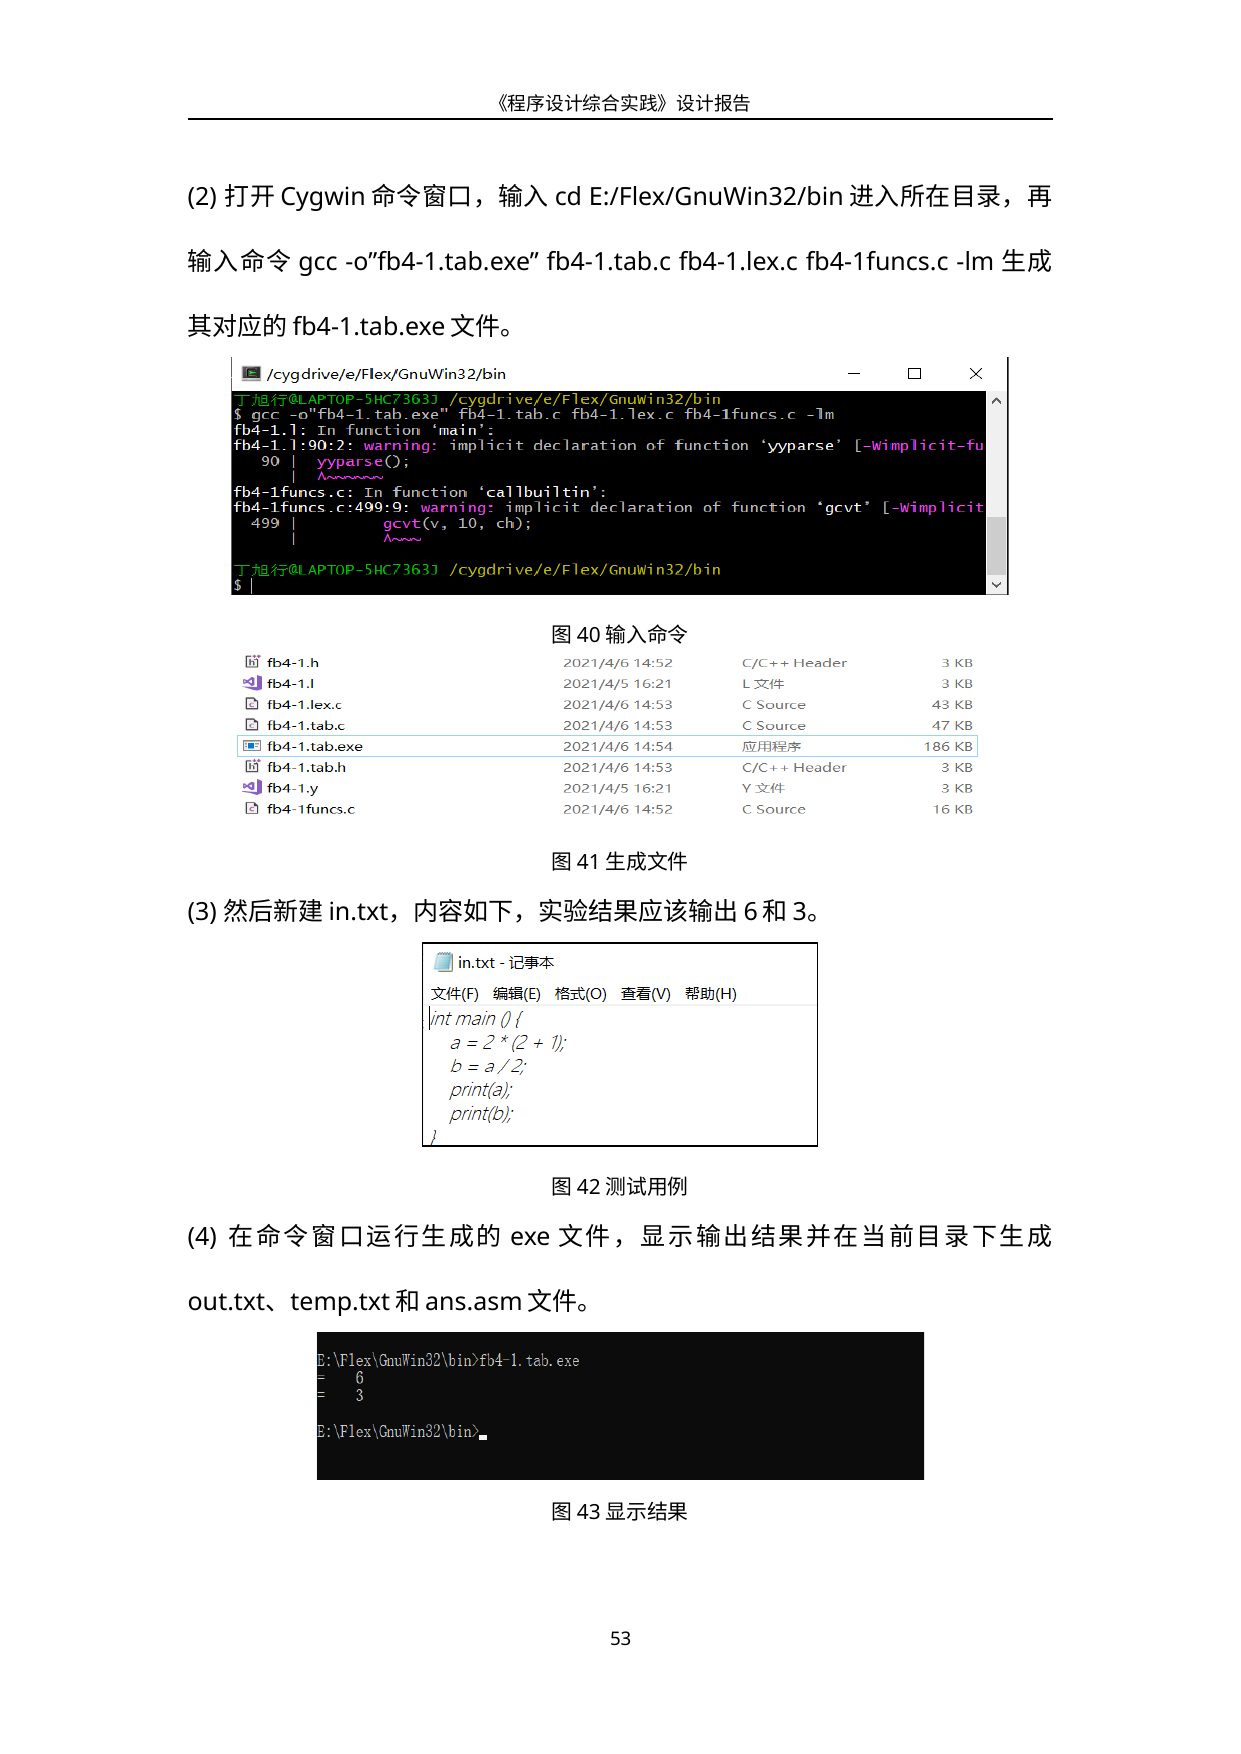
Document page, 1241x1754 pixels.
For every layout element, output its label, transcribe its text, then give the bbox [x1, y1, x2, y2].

picture [231, 357, 1009, 595]
text (4) 在命令窗口运行生成的exe文件，显示输出结果并在当前目录下生成out.txt、temp.txt和ans.asm文件。 [187, 1202, 1053, 1332]
picture [224, 649, 1016, 820]
picture [423, 944, 817, 1145]
text 图43 显示结果 [187, 1494, 1053, 1527]
text (3) 然后新建in.txt，内容如下，实验结果应该输出6和3。 [187, 877, 1053, 942]
text (2) 打开Cygwin命令窗口，输入cd E:/Flex/GnuWin32/bin进入所在目录，再输入命令gcc -o”fb4-1.tab.exe” fb4-1.tab.c fb4-1.lex.c fb4-1funcs.c -lm生成其对应的fb4-1.tab.exe文件。 [187, 162, 1053, 357]
text 图42 测试用例 [187, 1169, 1053, 1202]
text 图40 输入命令 [187, 617, 1053, 649]
picture [316, 1332, 925, 1480]
text 图41 生成文件 [187, 844, 1053, 877]
